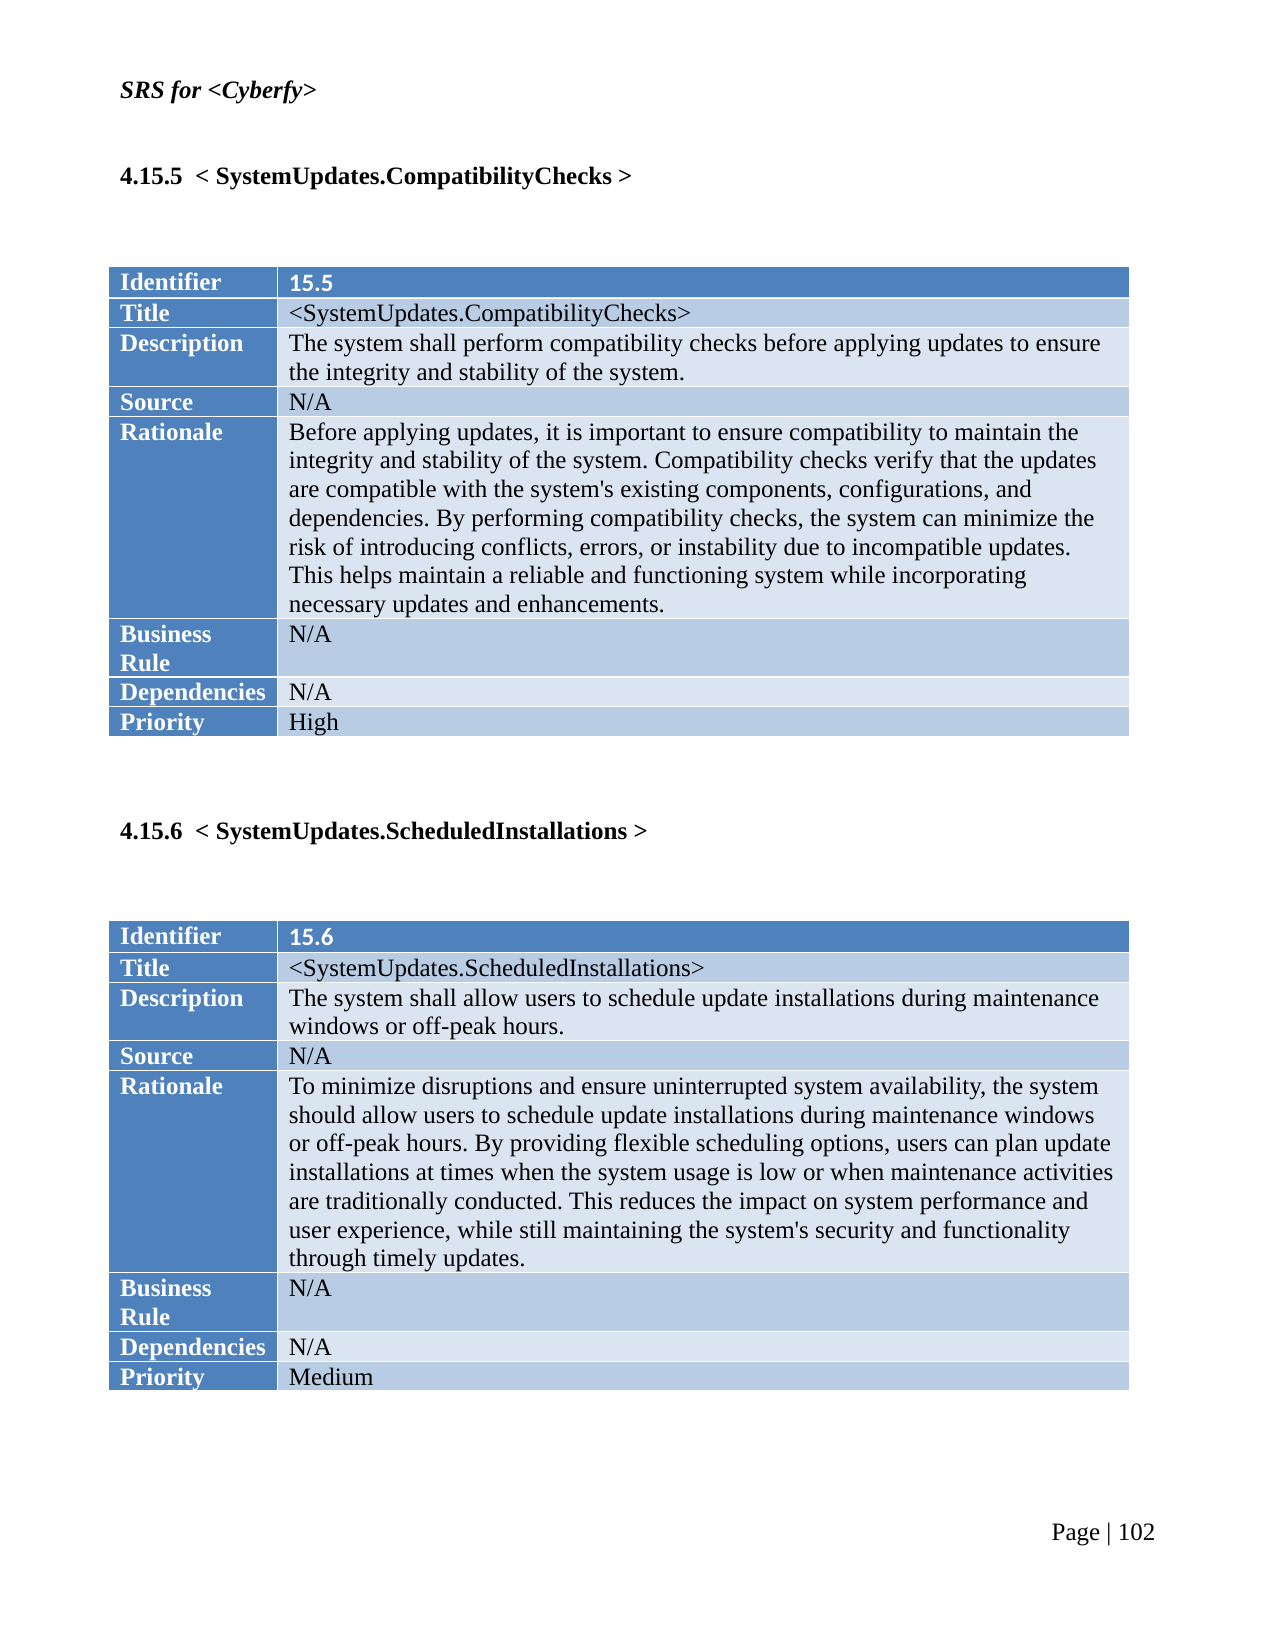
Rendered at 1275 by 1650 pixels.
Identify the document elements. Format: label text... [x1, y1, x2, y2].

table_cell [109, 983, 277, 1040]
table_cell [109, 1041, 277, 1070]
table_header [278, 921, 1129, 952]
subtitle < SystemUpdates.CompatibilityChecks > [120, 161, 1155, 190]
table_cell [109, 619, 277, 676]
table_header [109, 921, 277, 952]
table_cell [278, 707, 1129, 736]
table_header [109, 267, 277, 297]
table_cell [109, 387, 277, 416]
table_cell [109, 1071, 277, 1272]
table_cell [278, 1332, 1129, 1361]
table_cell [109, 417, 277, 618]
subtitle < SystemUpdates.ScheduledInstallations > [120, 816, 1155, 844]
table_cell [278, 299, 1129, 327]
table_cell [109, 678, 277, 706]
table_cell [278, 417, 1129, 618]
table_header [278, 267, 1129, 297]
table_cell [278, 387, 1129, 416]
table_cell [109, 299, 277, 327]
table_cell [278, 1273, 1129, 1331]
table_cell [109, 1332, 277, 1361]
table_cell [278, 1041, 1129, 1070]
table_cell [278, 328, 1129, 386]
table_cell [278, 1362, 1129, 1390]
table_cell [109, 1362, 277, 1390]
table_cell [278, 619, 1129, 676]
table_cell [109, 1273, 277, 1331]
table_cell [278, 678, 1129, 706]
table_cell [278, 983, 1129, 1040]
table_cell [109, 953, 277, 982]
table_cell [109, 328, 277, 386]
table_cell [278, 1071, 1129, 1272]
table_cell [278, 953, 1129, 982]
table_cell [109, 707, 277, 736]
